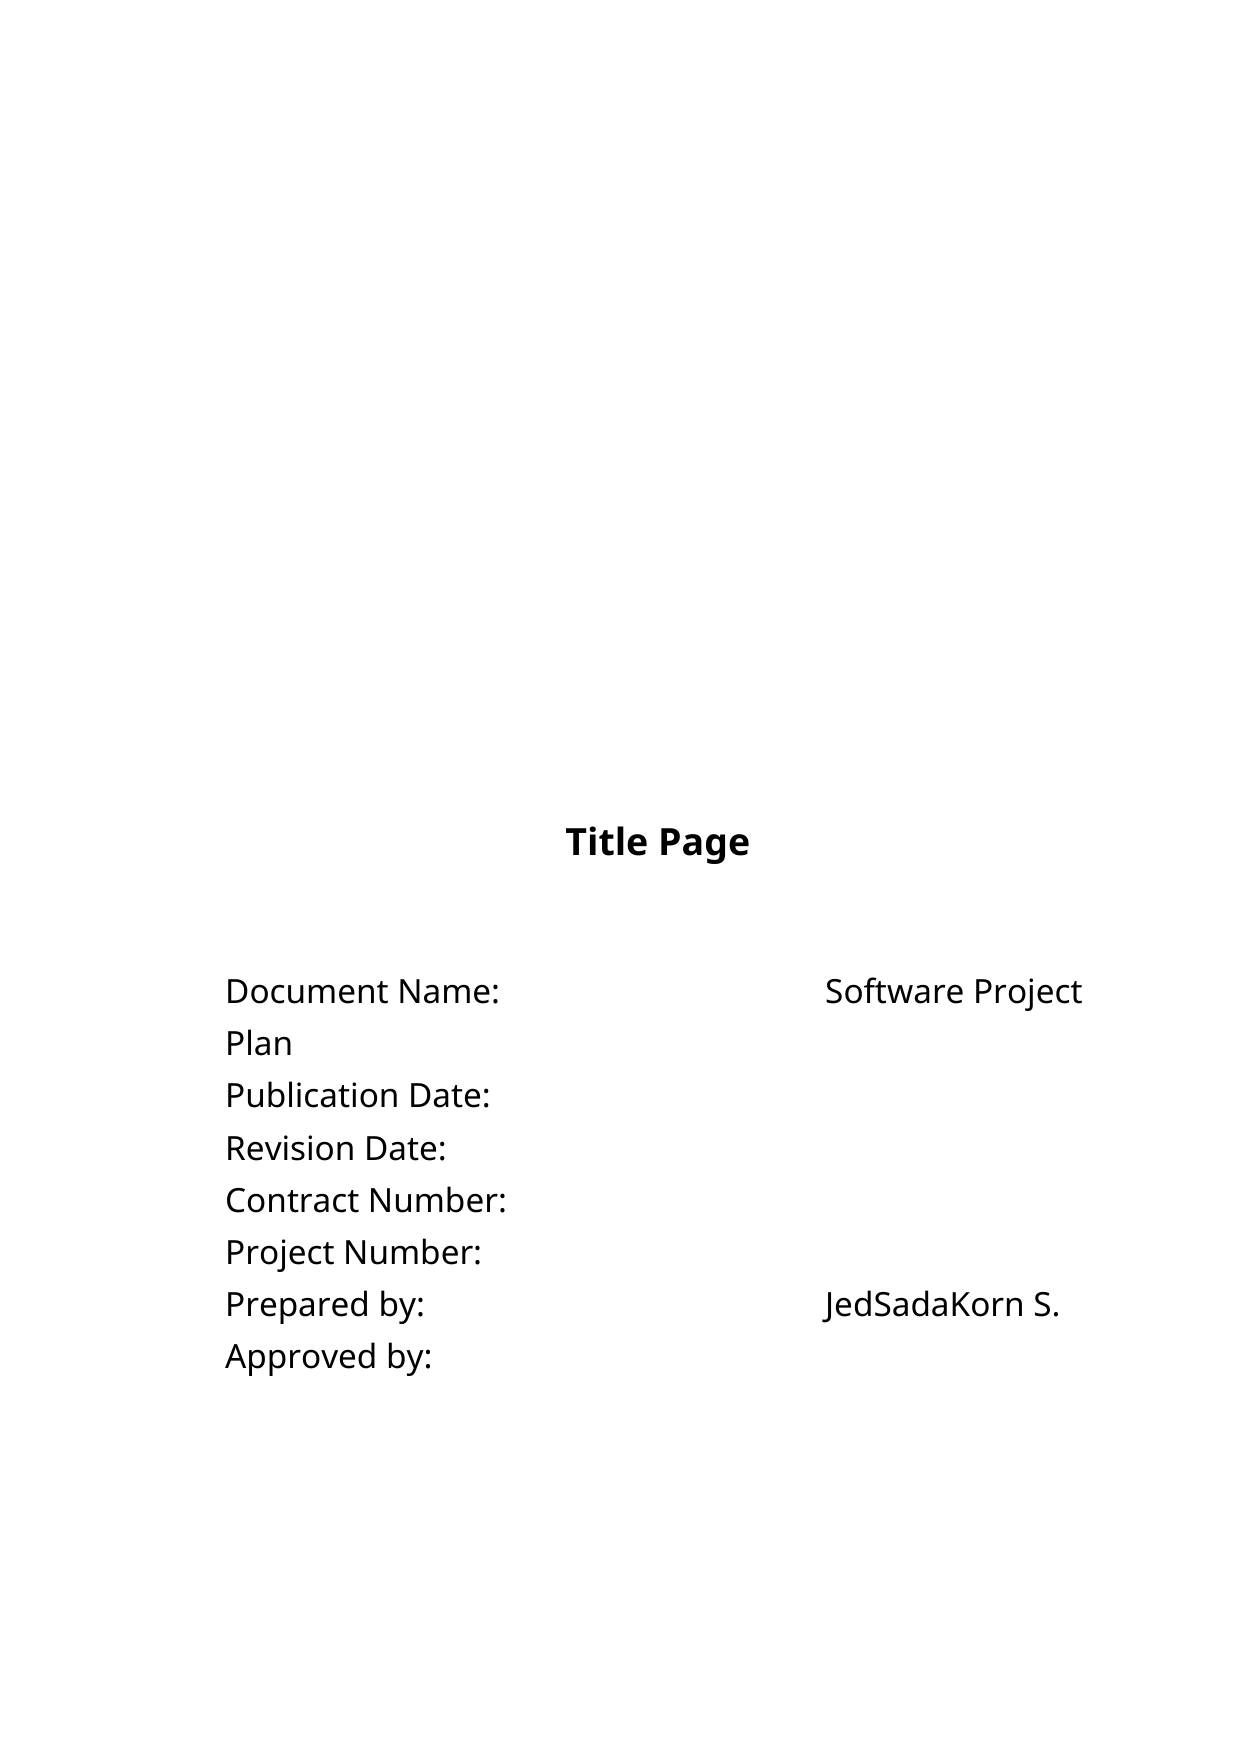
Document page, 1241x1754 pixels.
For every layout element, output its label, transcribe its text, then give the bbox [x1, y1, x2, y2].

text Approved by: [225, 1333, 1090, 1379]
text Prepared by: JedSadaKorn S. [225, 1281, 1090, 1326]
text Revision Date: [225, 1124, 1090, 1170]
text Project Number: [225, 1229, 1090, 1274]
text Title Page [225, 815, 1090, 866]
text Publication Date: [225, 1072, 1090, 1118]
text Contract Number: [225, 1177, 1090, 1222]
text Document Name: Software Project Plan [225, 968, 1090, 1066]
